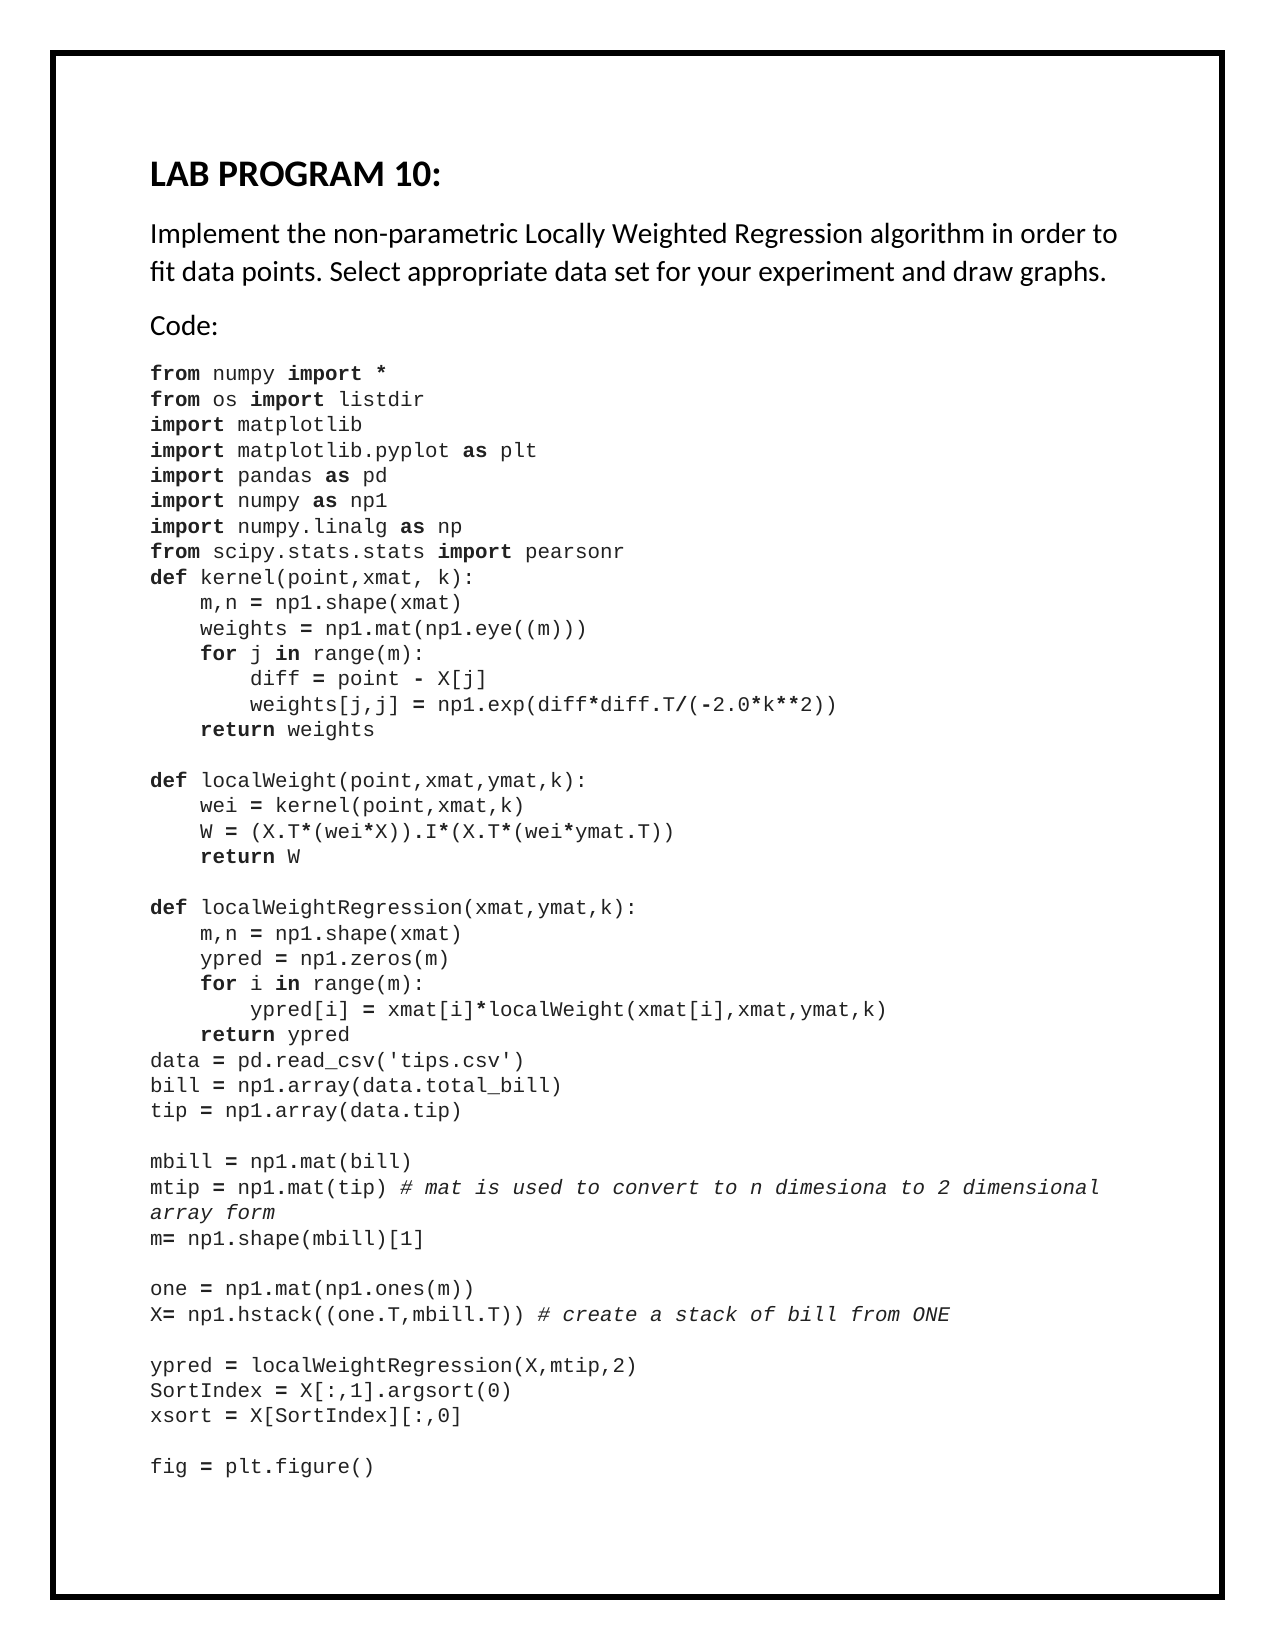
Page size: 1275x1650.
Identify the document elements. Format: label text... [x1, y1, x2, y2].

text X= np1.hstack((one.T,mbill.T)) # create a stack of bill from ONE [150, 1302, 1125, 1327]
text m,n = np1.shape(xmat) [150, 921, 1125, 946]
text from numpy import * [150, 362, 1125, 387]
text wei = kernel(point,xmat,k) [150, 794, 1125, 819]
text return ypred [150, 1022, 1125, 1048]
text weights = np1.mat(np1.eye((m))) [150, 616, 1125, 641]
text ypred = localWeightRegression(X,mtip,2) [150, 1353, 1125, 1378]
text return W [150, 844, 1125, 870]
text import numpy.linalg as np [150, 514, 1125, 539]
text xsort = X[SortIndex][:,0] [150, 1404, 1125, 1429]
text weights[j,j] = np1.exp(diff*diff.T/(-2.0*k**2)) [150, 692, 1125, 717]
text import numpy as np1 [150, 489, 1125, 514]
text m,n = np1.shape(xmat) [150, 590, 1125, 616]
text SortIndex = X[:,1].argsort(0) [150, 1378, 1125, 1404]
text diff = point - X[j] [150, 667, 1125, 692]
text Code: [150, 307, 1125, 343]
text import pandas as pd [150, 463, 1125, 489]
text from os import listdir [150, 387, 1125, 412]
text LAB PROGRAM 10: [150, 150, 1125, 196]
text ypred[i] = xmat[i]*localWeight(xmat[i],xmat,ymat,k) [150, 997, 1125, 1022]
text data = pd.read_csv('tips.csv') [150, 1048, 1125, 1073]
text import matplotlib.pyplot as plt [150, 438, 1125, 463]
text bill = np1.array(data.total_bill) [150, 1073, 1125, 1099]
text W = (X.T*(wei*X)).I*(X.T*(wei*ymat.T)) [150, 819, 1125, 844]
text fig = plt.figure() [150, 1454, 1125, 1480]
text for j in range(m): [150, 641, 1125, 667]
text Implement the non-parametric Locally Weighted Regression algorithm in order to fit data points. Select appropriate data set for your experiment and draw graphs. [150, 215, 1125, 288]
text def localWeight(point,xmat,ymat,k): [150, 768, 1125, 794]
text mbill = np1.mat(bill) [150, 1149, 1125, 1175]
text def localWeightRegression(xmat,ymat,k): [150, 895, 1125, 921]
text m= np1.shape(mbill)[1] [150, 1226, 1125, 1251]
text tip = np1.array(data.tip) [150, 1099, 1125, 1124]
text import matplotlib [150, 412, 1125, 438]
text from scipy.stats.stats import pearsonr [150, 539, 1125, 565]
text one = np1.mat(np1.ones(m)) [150, 1277, 1125, 1302]
text ypred = np1.zeros(m) [150, 946, 1125, 972]
text for i in range(m): [150, 972, 1125, 997]
text def kernel(point,xmat, k): [150, 565, 1125, 590]
text mtip = np1.mat(tip) # mat is used to convert to n dimesiona to 2 dimensional array form [150, 1175, 1125, 1226]
text return weights [150, 717, 1125, 743]
